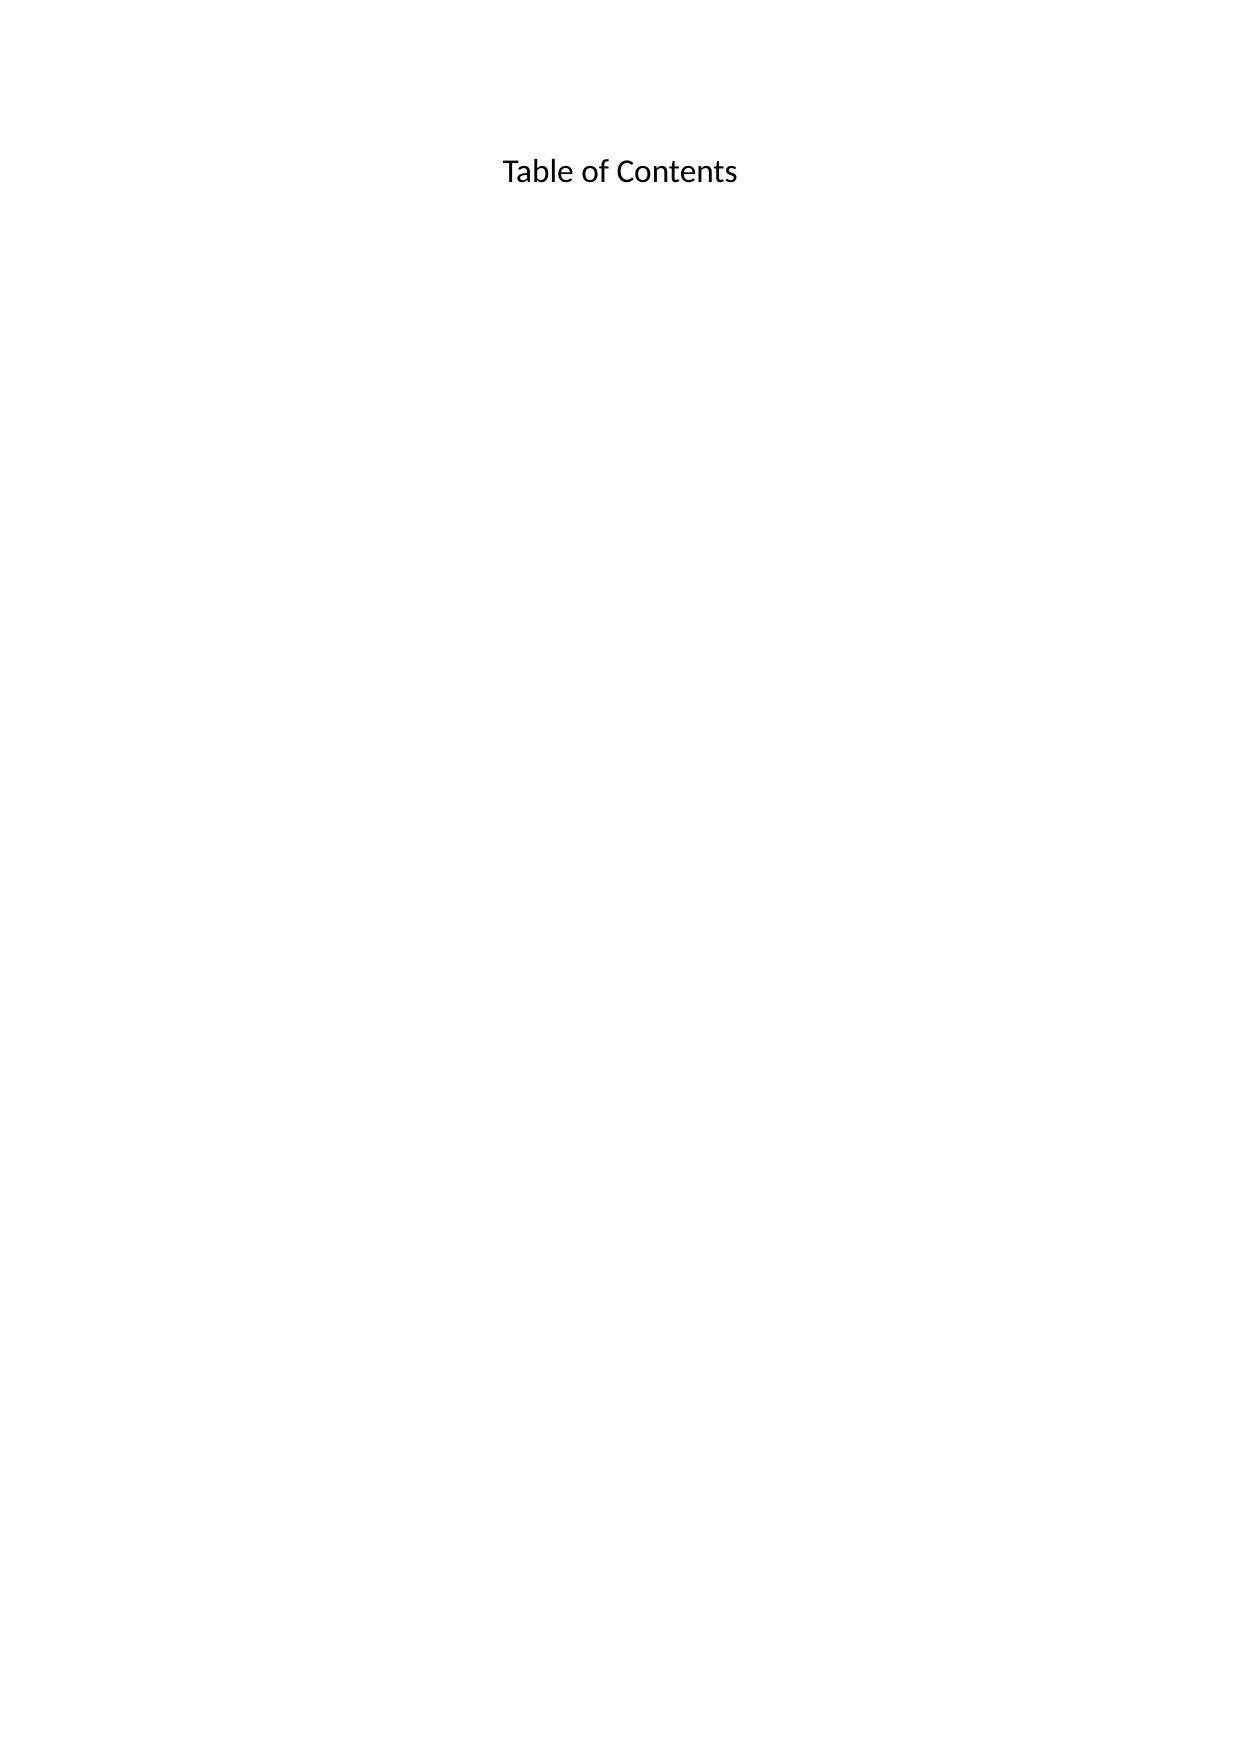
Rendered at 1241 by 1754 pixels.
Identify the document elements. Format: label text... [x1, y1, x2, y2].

text Table of Contents [150, 150, 1090, 191]
